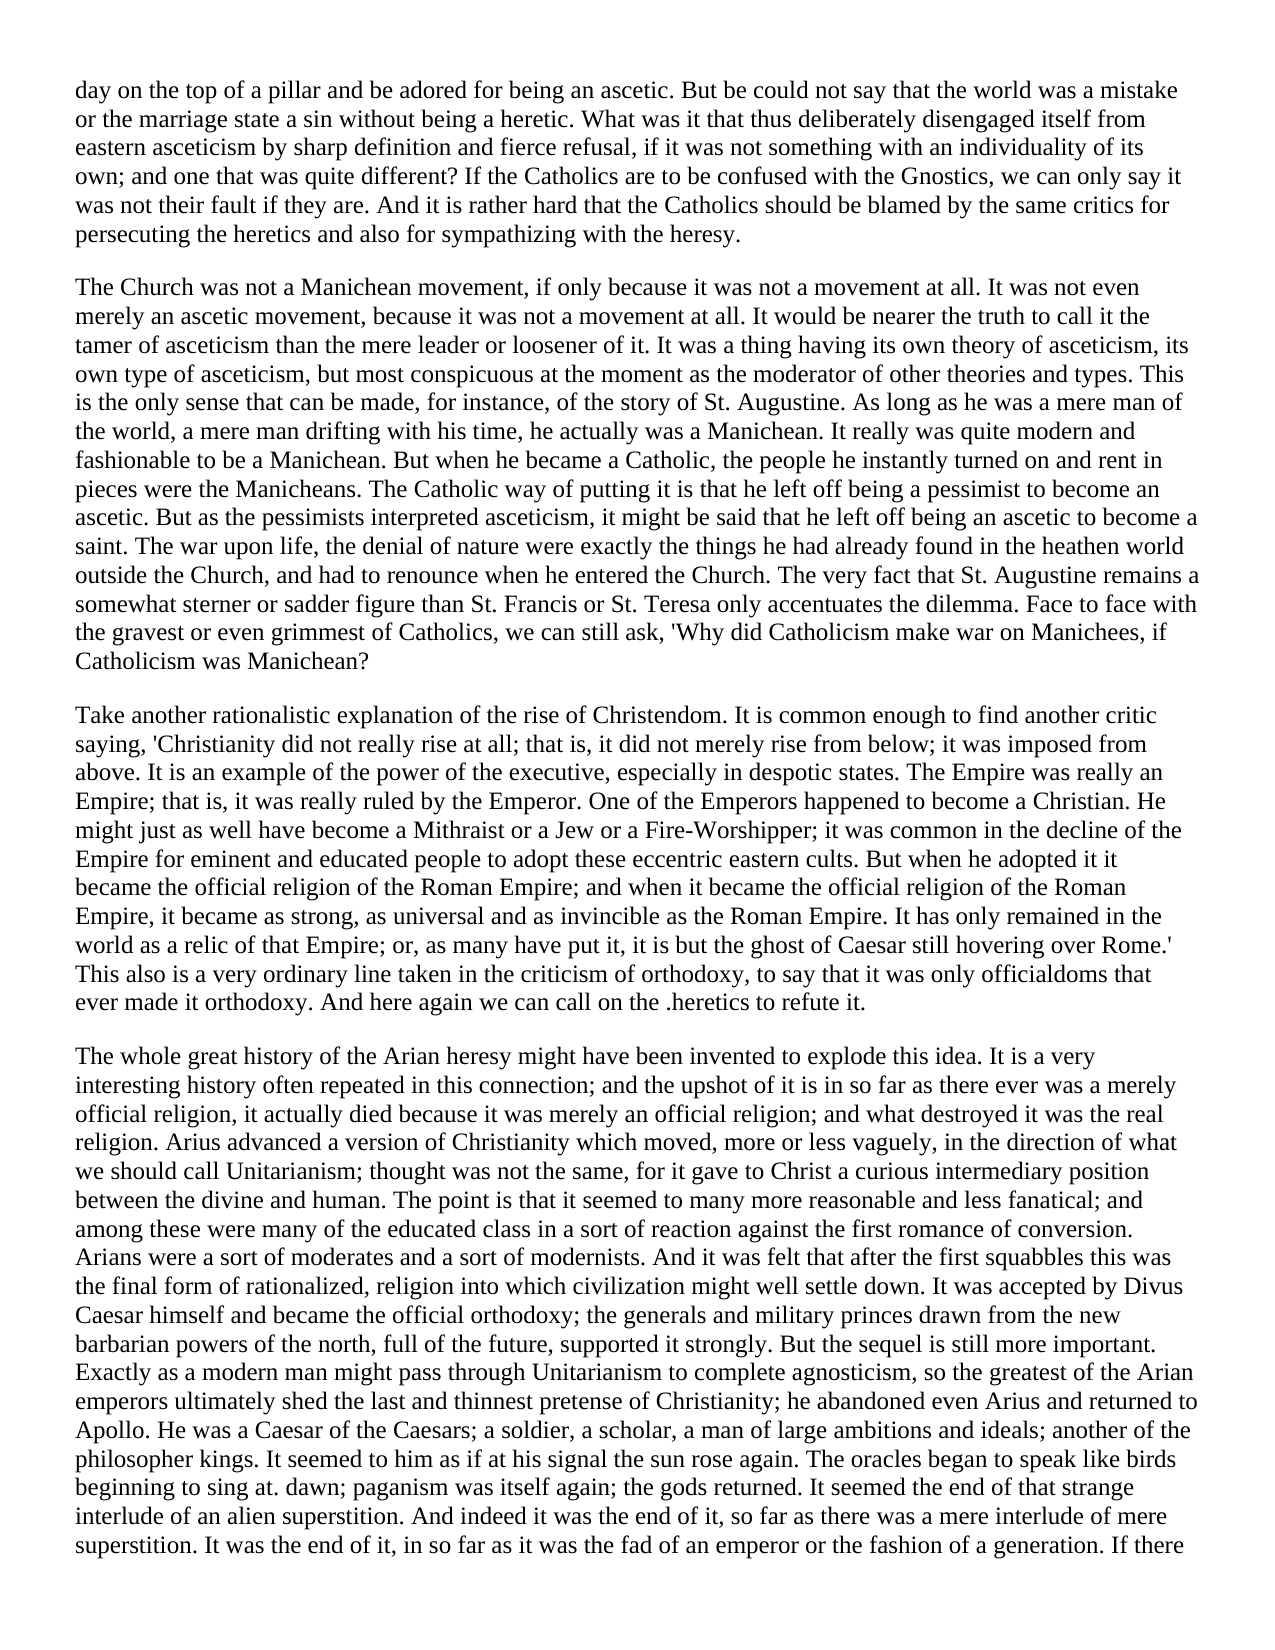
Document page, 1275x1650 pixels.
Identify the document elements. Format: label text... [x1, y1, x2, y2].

text Take another rationalistic explanation of the rise of Christendom. It is common enough to find another critic saying, 'Christianity did not really rise at all; that is, it did not merely rise from below; it was imposed from above. It is an example of the power of the executive, especially in despotic states. The Empire was really an Empire; that is, it was really ruled by the Emperor. One of the Emperors happened to become a Christian. He might just as well have become a Mithraist or a Jew or a Fire-Worshipper; it was common in the decline of the Empire for eminent and educated people to adopt these eccentric eastern cults. But when he adopted it it became the official religion of the Roman Empire; and when it became the official religion of the Roman Empire, it became as strong, as universal and as invincible as the Roman Empire. It has only remained in the world as a relic of that Empire; or, as many have put it, it is but the ghost of Caesar still hovering over Rome.' This also is a very ordinary line taken in the criticism of orthodoxy, to say that it was only officialdoms that ever made it orthodoxy. And here again we can call on the .heretics to refute it. [75, 700, 1200, 1016]
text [75, 75, 1200, 247]
text The Church was not a Manichean movement, if only because it was not a movement at all. It was not even merely an ascetic movement, because it was not a movement at all. It would be nearer the truth to call it the tamer of asceticism than the mere leader or loosener of it. It was a thing having its own theory of asceticism, its own type of asceticism, but most conspicuous at the moment as the moderator of other theories and types. This is the only sense that can be made, for instance, of the story of St. Augustine. As long as he was a mere man of the world, a mere man drifting with his time, he actually was a Manichean. It really was quite modern and fashionable to be a Manichean. But when he became a Catholic, the people he instantly turned on and rent in pieces were the Manicheans. The Catholic way of putting it is that he left off being a pessimist to become an ascetic. But as the pessimists interpreted asceticism, it might be said that he left off being an ascetic to become a saint. The war upon life, the denial of nature were exactly the things he had already found in the heathen world outside the Church, and had to renounce when he entered the Church. The very fact that St. Augustine remains a somewhat sterner or sadder figure than St. Francis or St. Teresa only accentuates the dilemma. Face to face with the gravest or even grimmest of Catholics, we can still ask, 'Why did Catholicism make war on Manichees, if Catholicism was Manichean? [75, 272, 1200, 675]
